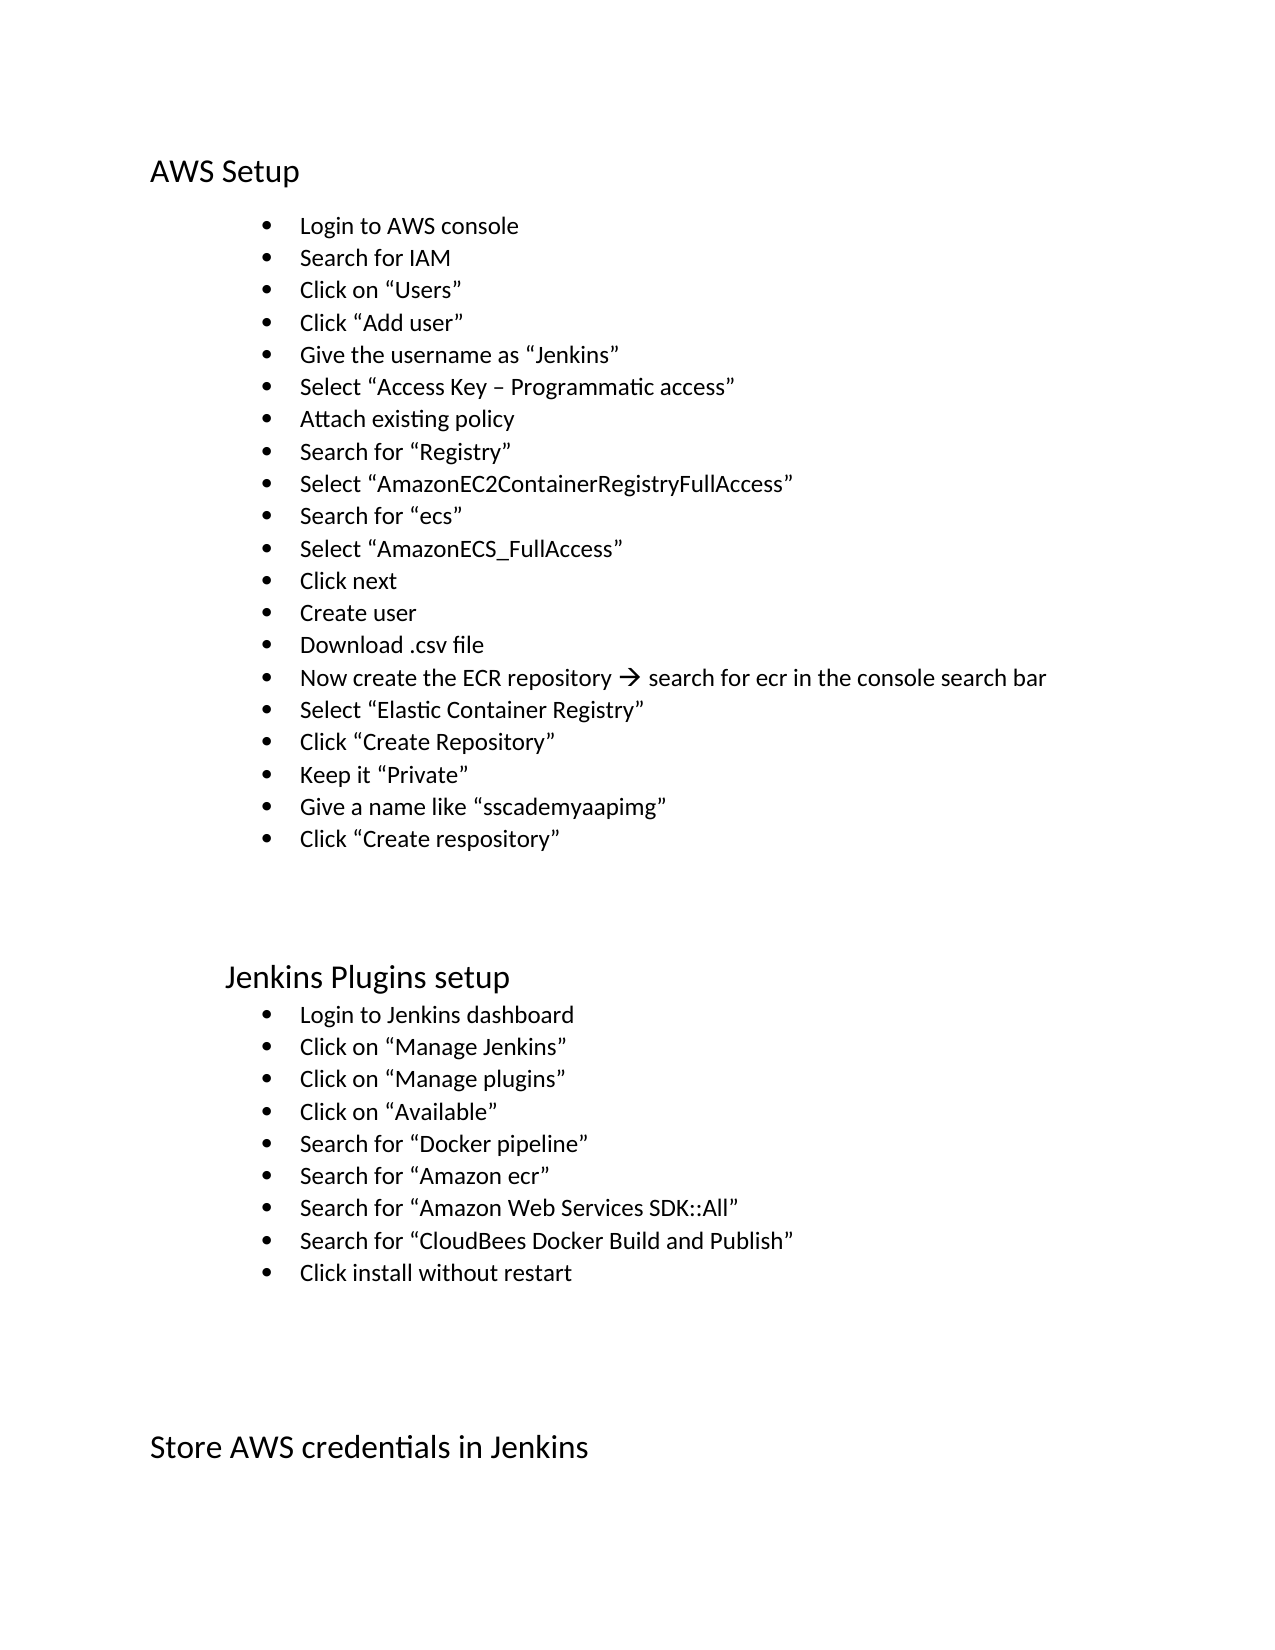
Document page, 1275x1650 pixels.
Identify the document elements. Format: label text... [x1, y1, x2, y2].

list Keep it “Private” [262, 759, 1125, 789]
list Select “Elastic Container Registry” [262, 694, 1125, 725]
list Select “AmazonEC2ContainerRegistryFullAccess” [262, 468, 1125, 499]
list Attach existing policy [262, 403, 1125, 434]
list Give the username as “Jenkins” [262, 339, 1125, 369]
list Search for “CloudBees Docker Build and Publish” [262, 1225, 1125, 1255]
list Click install without restart [262, 1257, 1125, 1288]
text AWS Setup [150, 150, 1125, 191]
list Select “Access Key – Programmatic access” [262, 371, 1125, 402]
list Search for IAM [262, 242, 1125, 273]
list Click “Create respository” [262, 823, 1125, 854]
list Search for “Amazon ecr” [262, 1160, 1125, 1191]
list Search for “ecs” [262, 500, 1125, 531]
list Login to AWS console [262, 210, 1125, 240]
list Search for “Registry” [262, 436, 1125, 466]
list Click “Create Repository” [262, 726, 1125, 757]
list Click on “Users” [262, 274, 1125, 305]
list Select “AmazonECS_FullAccess” [262, 533, 1125, 563]
list Search for “Amazon Web Services SDK::All” [262, 1193, 1125, 1223]
list Click next [262, 565, 1125, 596]
text Store AWS credentials in Jenkins [150, 1426, 1125, 1466]
list Jenkins Plugins setup [225, 956, 1125, 996]
list Click on “Manage Jenkins” [262, 1031, 1125, 1062]
list Login to Jenkins dashboard [262, 999, 1125, 1029]
list Click “Add user” [262, 307, 1125, 337]
list Give a name like “sscademyaapimg” [262, 791, 1125, 822]
list Click on “Manage plugins” [262, 1063, 1125, 1094]
list Search for “Docker pipeline” [262, 1128, 1125, 1158]
list Now create the ECR repository search for ecr in the console search bar [262, 662, 1125, 692]
list Create user [262, 597, 1125, 628]
list Click on “Available” [262, 1096, 1125, 1126]
list Download .csv file [262, 629, 1125, 660]
